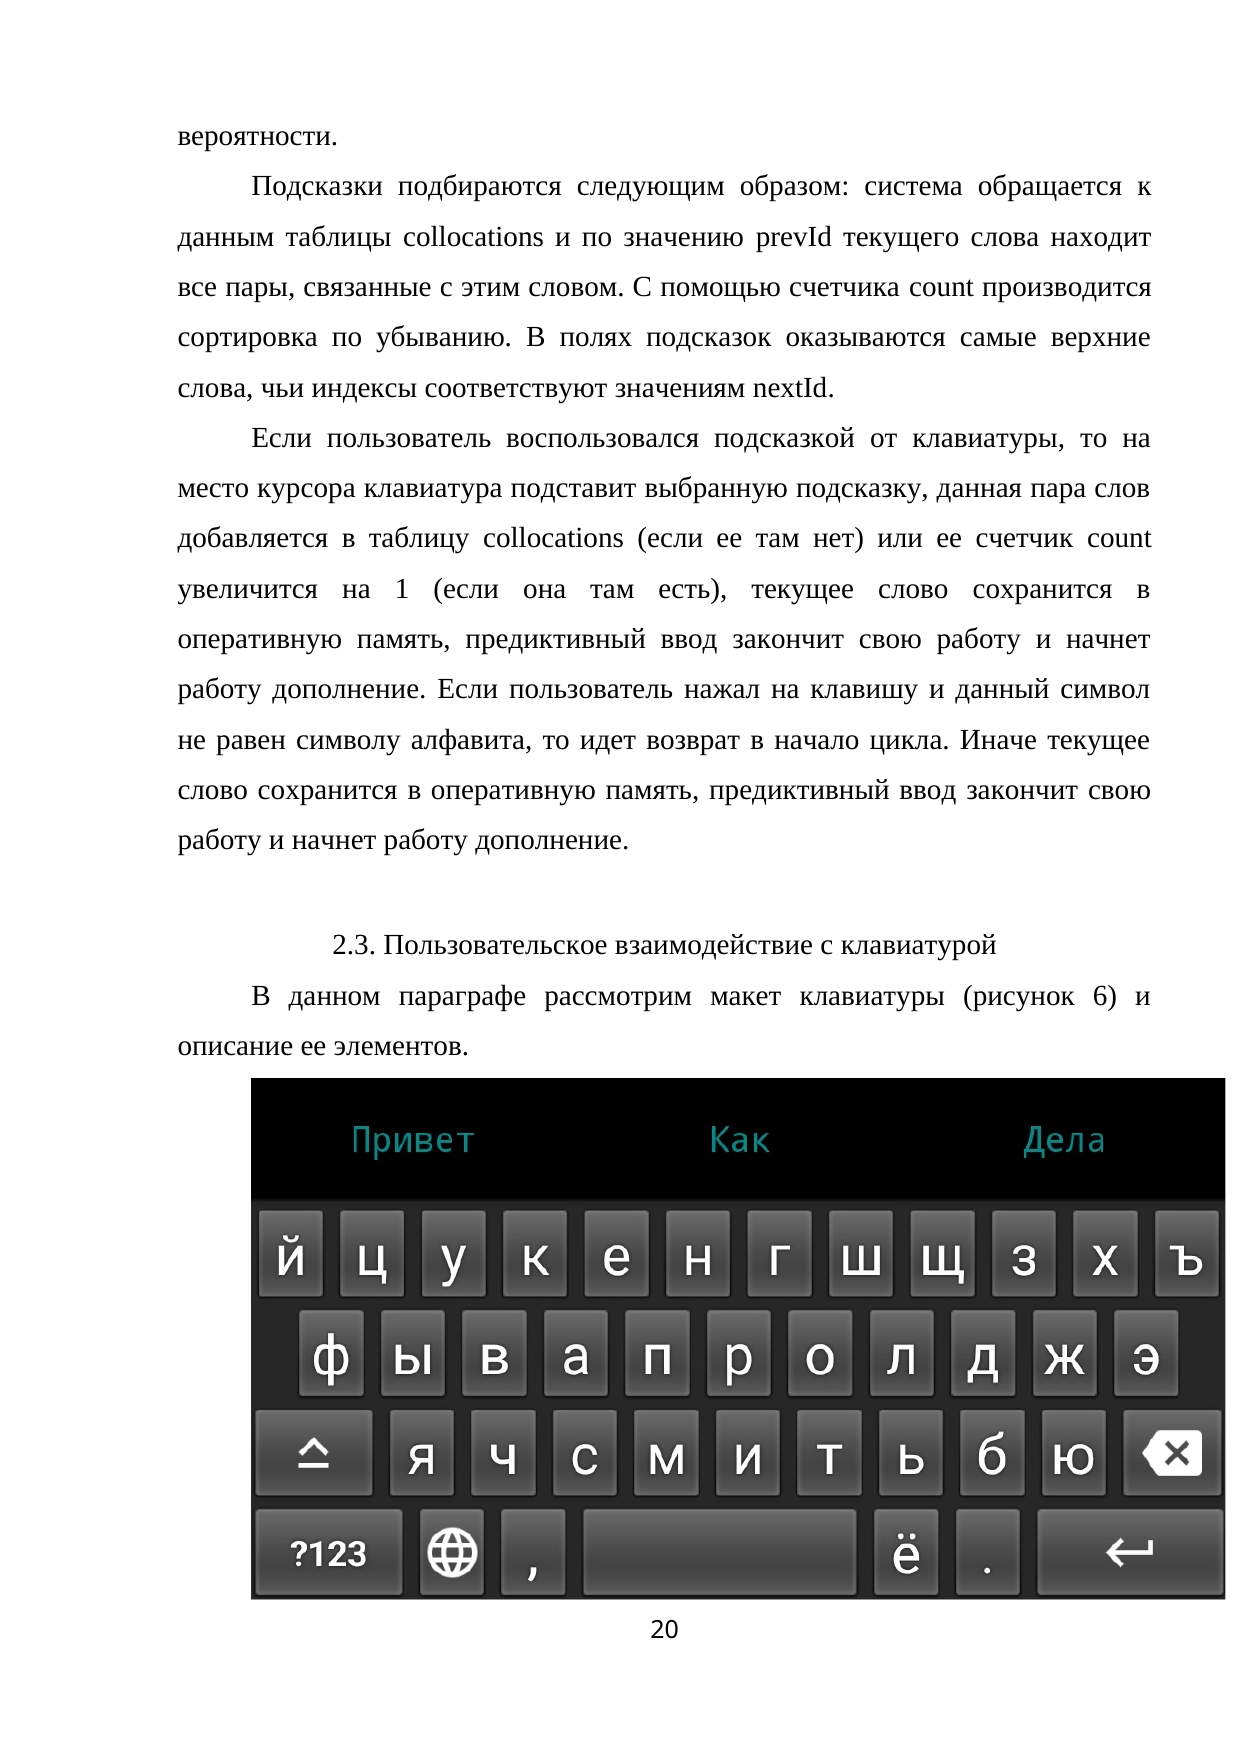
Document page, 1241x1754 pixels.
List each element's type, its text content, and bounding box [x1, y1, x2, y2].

subtitle 2.3. Пользовательское взаимодействие с клавиатурой [177, 927, 1152, 961]
picture [251, 1078, 1226, 1600]
text В данном параграфе рассмотрим макет клавиатуры (рисунок 6) и описание ее элементов. [177, 978, 1152, 1061]
text Подсказки подбираются следующим образом: система обращается к данным таблицы collocations и по значению prevId текущего слова находит все пары, связанные с этим словом. С помощью счетчика count производится сортировка по убыванию. В полях подсказок оказываются самые верхние слова, чьи индексы соответствуют значениям nextId. [177, 168, 1152, 403]
text Если пользователь воспользовался подсказкой от клавиатуры, то на место курсора клавиатура подставит выбранную подсказку, данная пара слов добавляется в таблицу collocations (если ее там нет) или ее счетчик count увеличится на 1 (если она там есть), текущее слово сохранится в оперативную память, предиктивный ввод закончит свою работу и начнет работу дополнение. Если пользователь нажал на клавишу и данный символ не равен символу алфавита, то идет возврат в начало цикла. Иначе текущее слово сохранится в оперативную память, предиктивный ввод закончит свою работу и начнет работу дополнение. [177, 420, 1152, 856]
